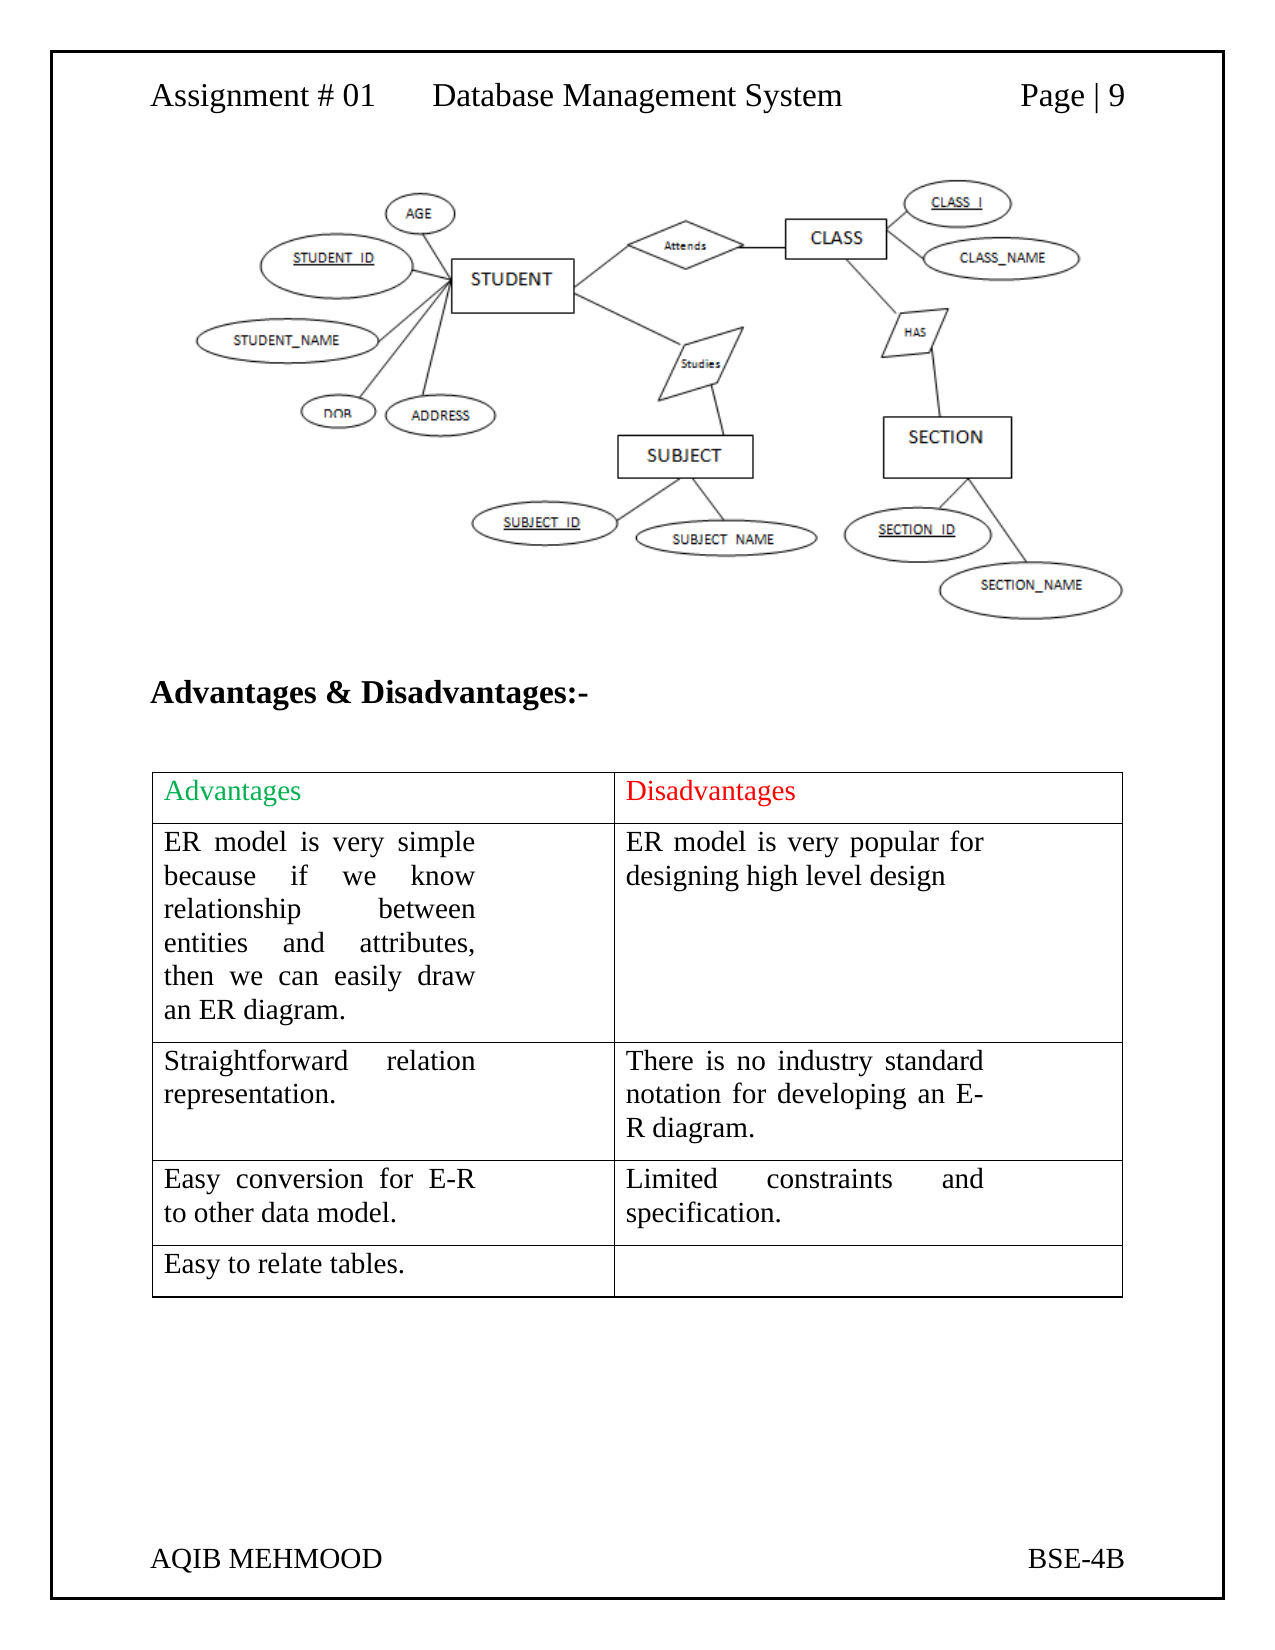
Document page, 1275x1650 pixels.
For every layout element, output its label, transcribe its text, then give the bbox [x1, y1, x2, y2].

list Advantages & Disadvantages:- [150, 672, 997, 711]
table_cell ER model is very simple because if we know relationship between entities and attributes, then we can easily draw an ER diagram. [153, 824, 614, 1042]
table_cell Easy to relate tables. [153, 1246, 614, 1296]
table_cell Limited constraints and specification. [615, 1161, 1122, 1245]
table_header Advantages [153, 773, 614, 823]
table_cell Easy conversion for E-R to other data model. [153, 1161, 614, 1245]
table_header Disadvantages [615, 773, 1122, 823]
table_cell ER model is very popular for designing high level design [615, 824, 1122, 1042]
table_cell [615, 1246, 1122, 1296]
picture [187, 150, 1128, 654]
table_cell There is no industry standard notation for developing an E-R diagram. [615, 1043, 1122, 1160]
table_cell Straightforward relation representation. [153, 1043, 614, 1160]
